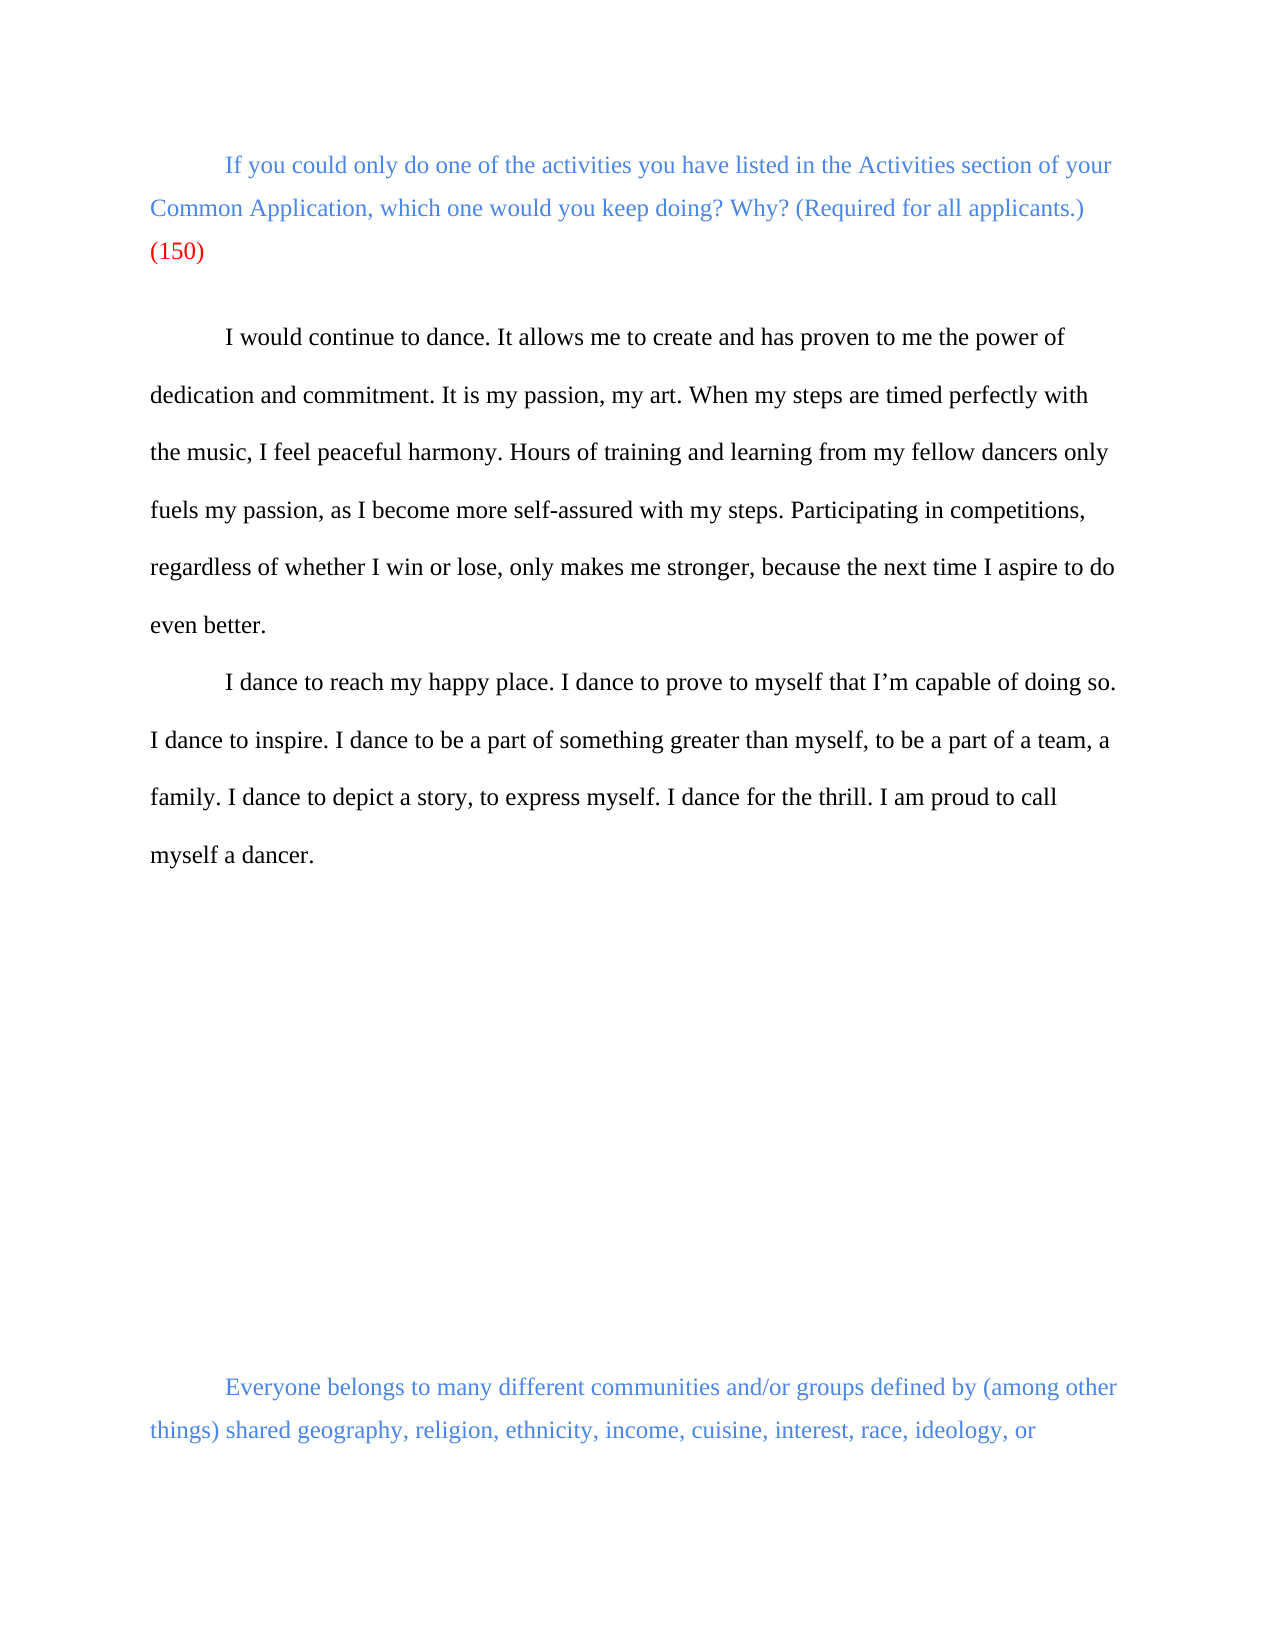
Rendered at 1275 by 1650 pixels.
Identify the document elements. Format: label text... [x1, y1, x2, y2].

text If you could only do one of the activities you have listed in the Activities section of your Common Application, which one would you keep doing? Why? (Required for all applicants.) (150) [150, 150, 1125, 265]
text I would continue to dance. It allows me to create and has proven to me the power of dedication and commitment. It is my passion, my art. When my steps are timed perfectly with the music, I feel peaceful harmony. Hours of training and learning from my fellow dancers only fuels my passion, as I become more self-assured with my steps. Participating in competitions, regardless of whether I win or lose, only makes me stronger, because the next time I aspire to do even better. [150, 322, 1125, 639]
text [150, 1372, 1125, 1444]
text I dance to reach my happy place. I dance to prove to myself that I’m capable of doing so. I dance to inspire. I dance to be a part of something greater than myself, to be a part of a team, a family. I dance to depict a story, to express myself. I dance for the thrill. I am proud to call myself a dancer. [150, 667, 1125, 869]
